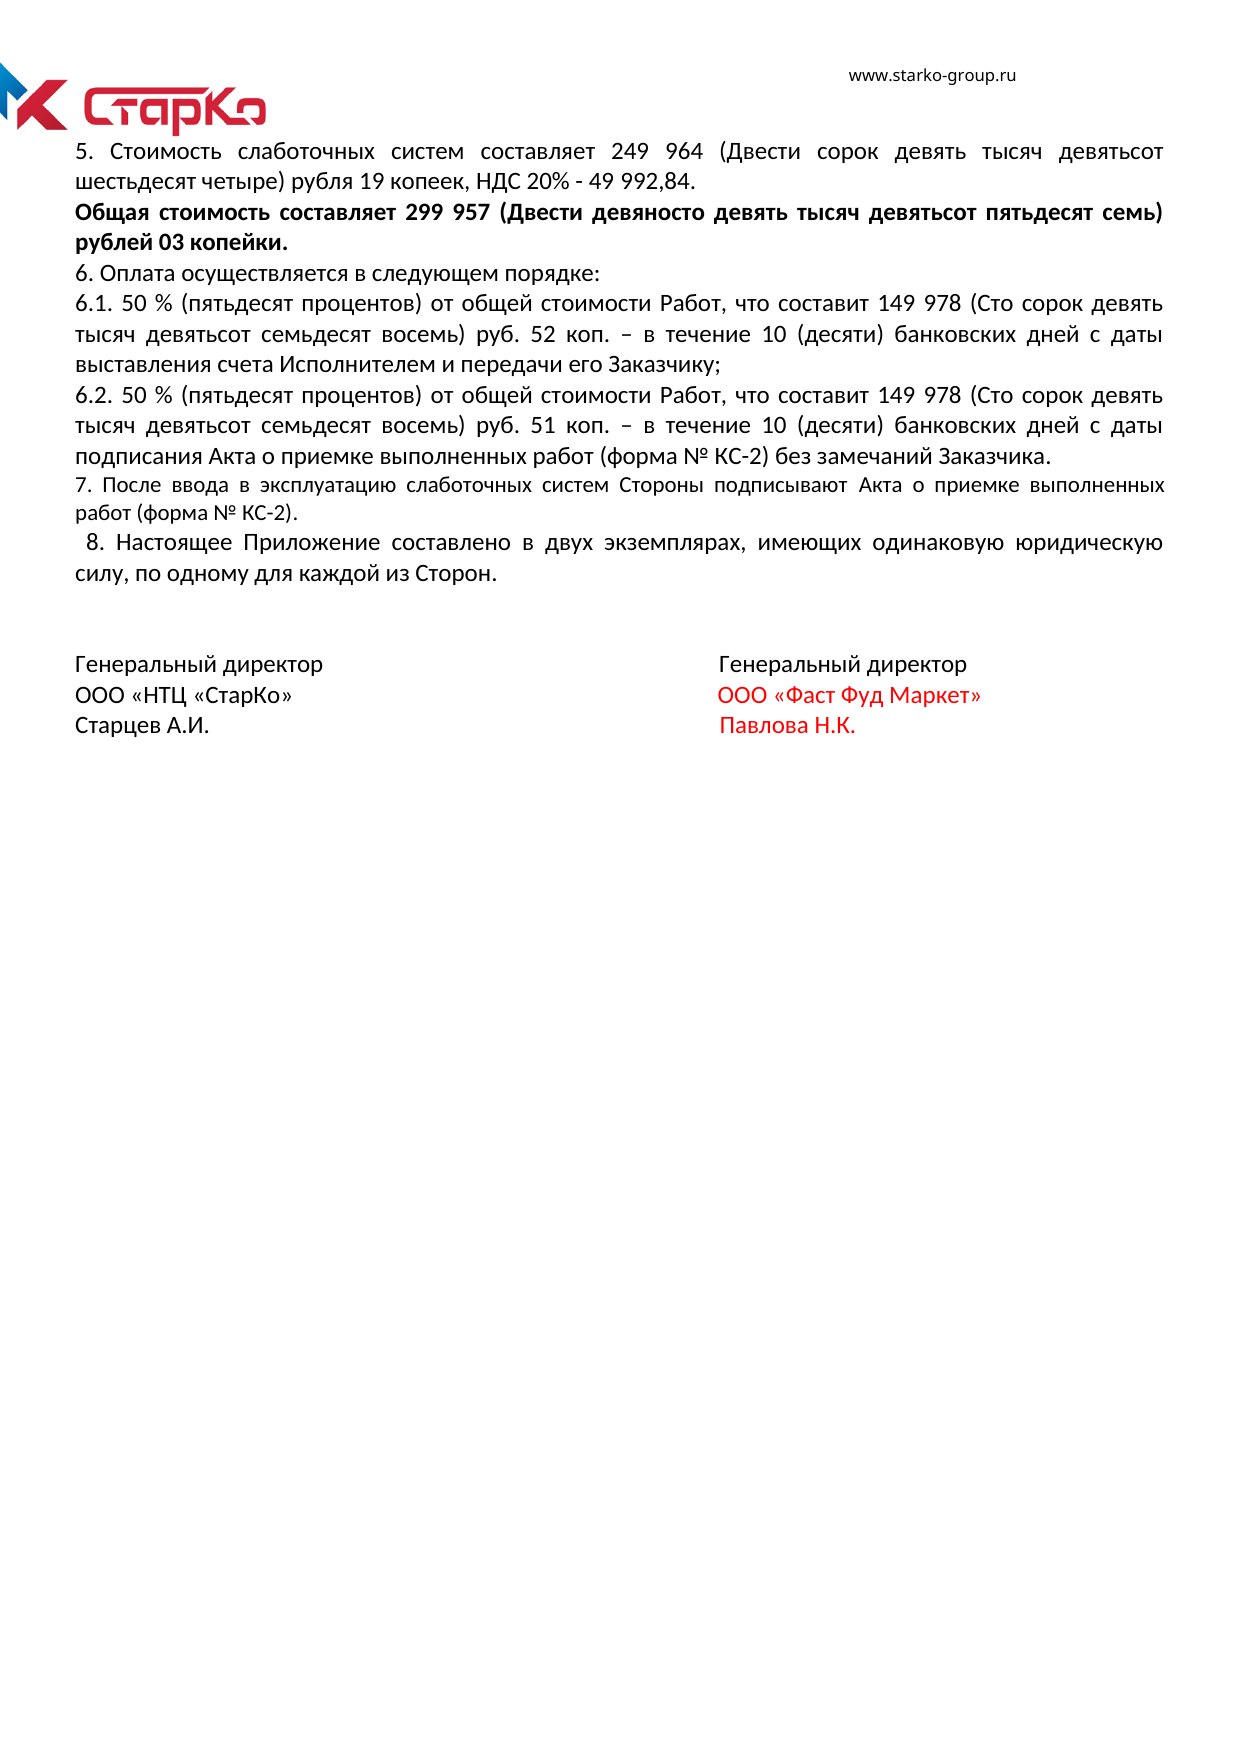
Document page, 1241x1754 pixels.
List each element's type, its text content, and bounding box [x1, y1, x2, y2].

text 5. Стоимость слаботочных систем составляет 249 964 (Двести сорок девять тысяч девятьсот шестьдесят четыре) рубля 19 копеек, НДС 20% - 49 992,84. [75, 135, 1165, 196]
text ООО «НТЦ «СтарКо» ООО «Фаст Фуд Маркет» [75, 679, 1165, 710]
text Генеральный директор Генеральный директор [75, 649, 1165, 679]
text 6.1. 50 % (пятьдесят процентов) от общей стоимости Работ, что составит 149 978 (Сто сорок девять тысяч девятьсот семьдесят восемь) руб. 52 коп. – в течение 10 (десяти) банковских дней с даты выставления счета Исполнителем и передачи его Заказчику; [75, 287, 1165, 379]
text 7. После ввода в эксплуатацию слаботочных систем Стороны подписывают Акта о приемке выполненных работ (форма № КС-2). [75, 471, 1165, 527]
text Старцев А.И. Павлова Н.К. [75, 710, 1165, 740]
text Общая стоимость составляет 299 957 (Двести девяносто девять тысяч девятьсот пятьдесят семь) рублей 03 копейки. [75, 196, 1165, 257]
text 6. Оплата осуществляется в следующем порядке: [75, 257, 1165, 287]
text 6.2. 50 % (пятьдесят процентов) от общей стоимости Работ, что составит 149 978 (Сто сорок девять тысяч девятьсот семьдесят восемь) руб. 51 коп. – в течение 10 (десяти) банковских дней с даты подписания Акта о приемке выполненных работ (форма № КС-2) без замечаний Заказчика. [75, 379, 1165, 471]
text 8. Настоящее Приложение составлено в двух экземплярах, имеющих одинаковую юридическую силу, по одному для каждой из Сторон. [75, 527, 1165, 588]
picture [0, 0, 277, 141]
